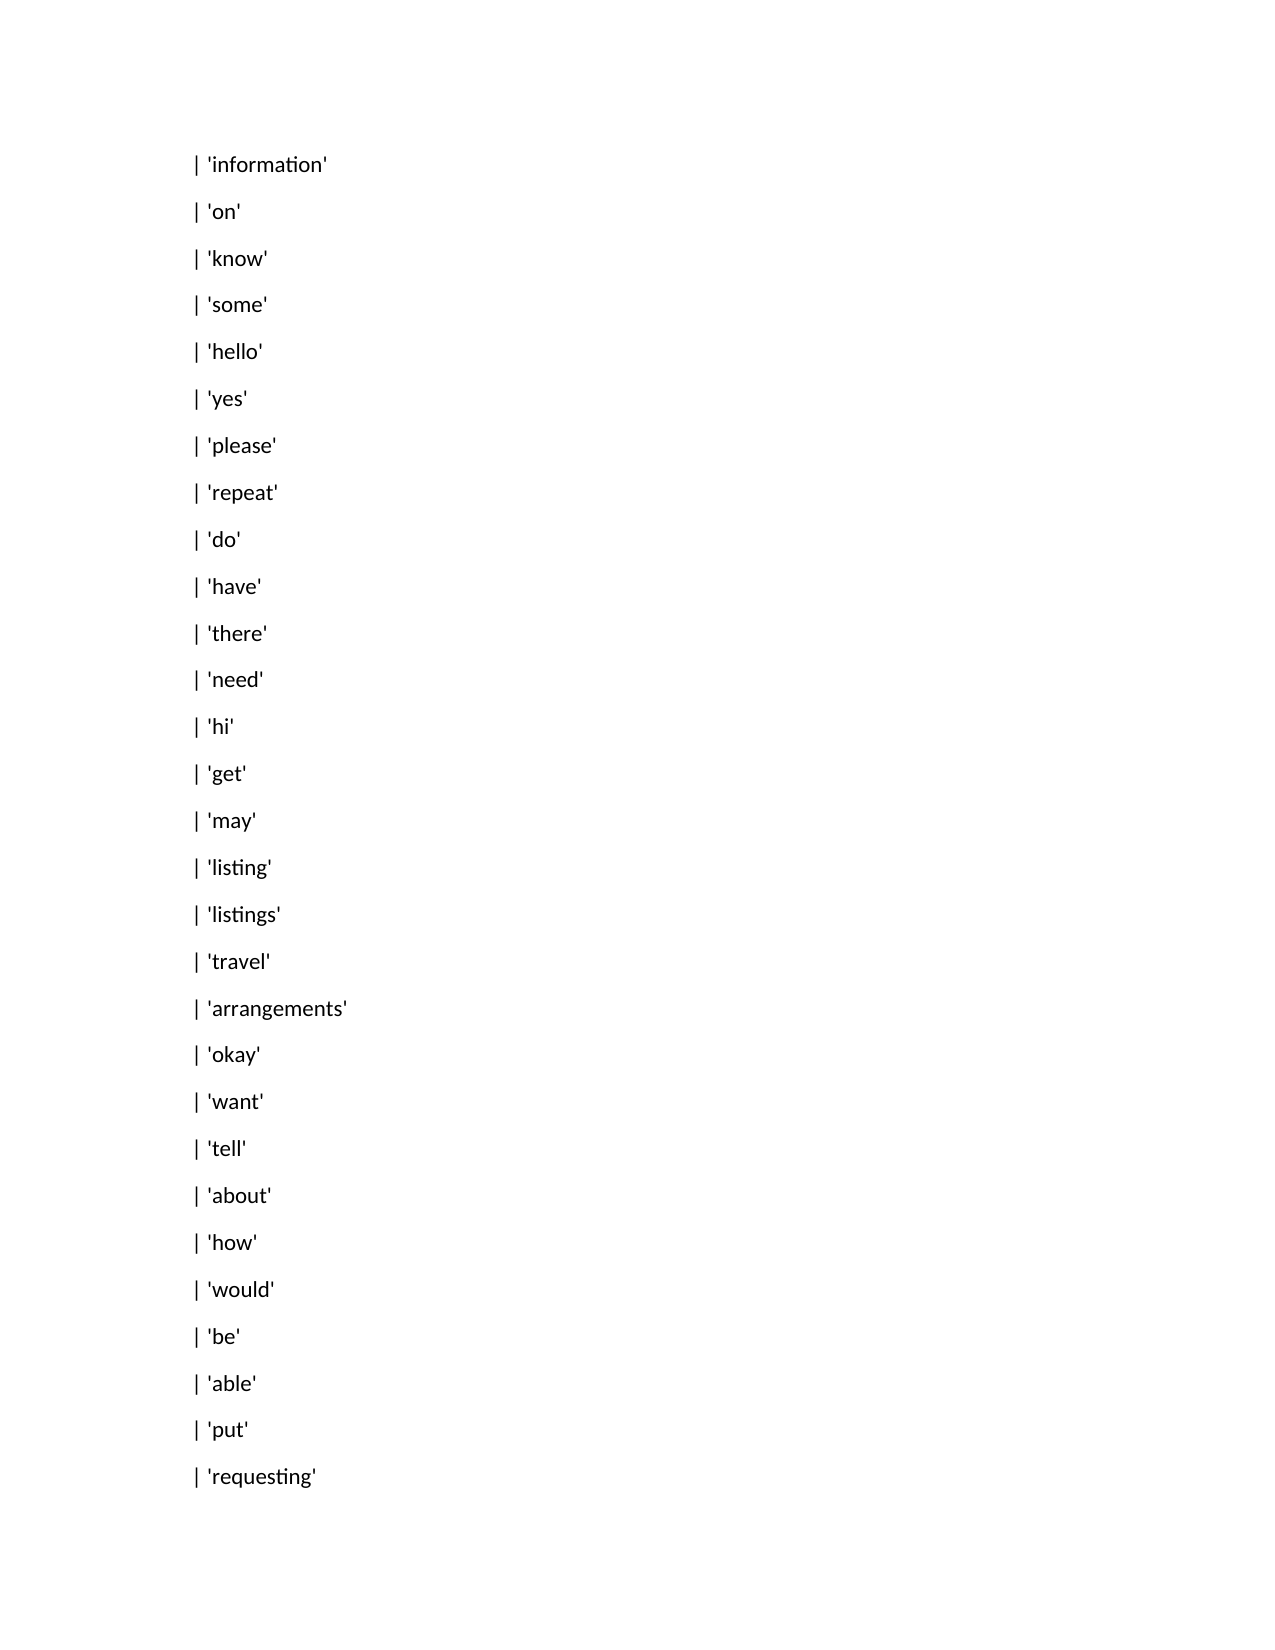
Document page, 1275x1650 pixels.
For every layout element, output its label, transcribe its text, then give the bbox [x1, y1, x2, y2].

text | 'be' [150, 1322, 1125, 1350]
text | 'listings' [150, 900, 1125, 928]
text | 'hi' [150, 712, 1125, 741]
text | 'put' [150, 1416, 1125, 1444]
text | 'hello' [150, 337, 1125, 366]
text | 'listing' [150, 853, 1125, 881]
text | 'able' [150, 1369, 1125, 1397]
text | 'travel' [150, 947, 1125, 975]
text | 'please' [150, 431, 1125, 459]
text | 'okay' [150, 1041, 1125, 1069]
text | 'have' [150, 572, 1125, 600]
text | 'want' [150, 1087, 1125, 1116]
text | 'need' [150, 666, 1125, 694]
text | 'would' [150, 1275, 1125, 1303]
text | 'about' [150, 1181, 1125, 1209]
text | 'get' [150, 759, 1125, 787]
text | 'know' [150, 244, 1125, 272]
text | 'arrangements' [150, 994, 1125, 1022]
text | 'tell' [150, 1134, 1125, 1162]
text | 'may' [150, 806, 1125, 834]
text | 'on' [150, 197, 1125, 225]
text | 'do' [150, 525, 1125, 553]
text | 'information' [150, 150, 1125, 178]
text | 'there' [150, 619, 1125, 647]
text | 'how' [150, 1228, 1125, 1256]
text | 'yes' [150, 384, 1125, 412]
text | 'repeat' [150, 478, 1125, 506]
text | 'requesting' [150, 1462, 1125, 1491]
text | 'some' [150, 291, 1125, 319]
